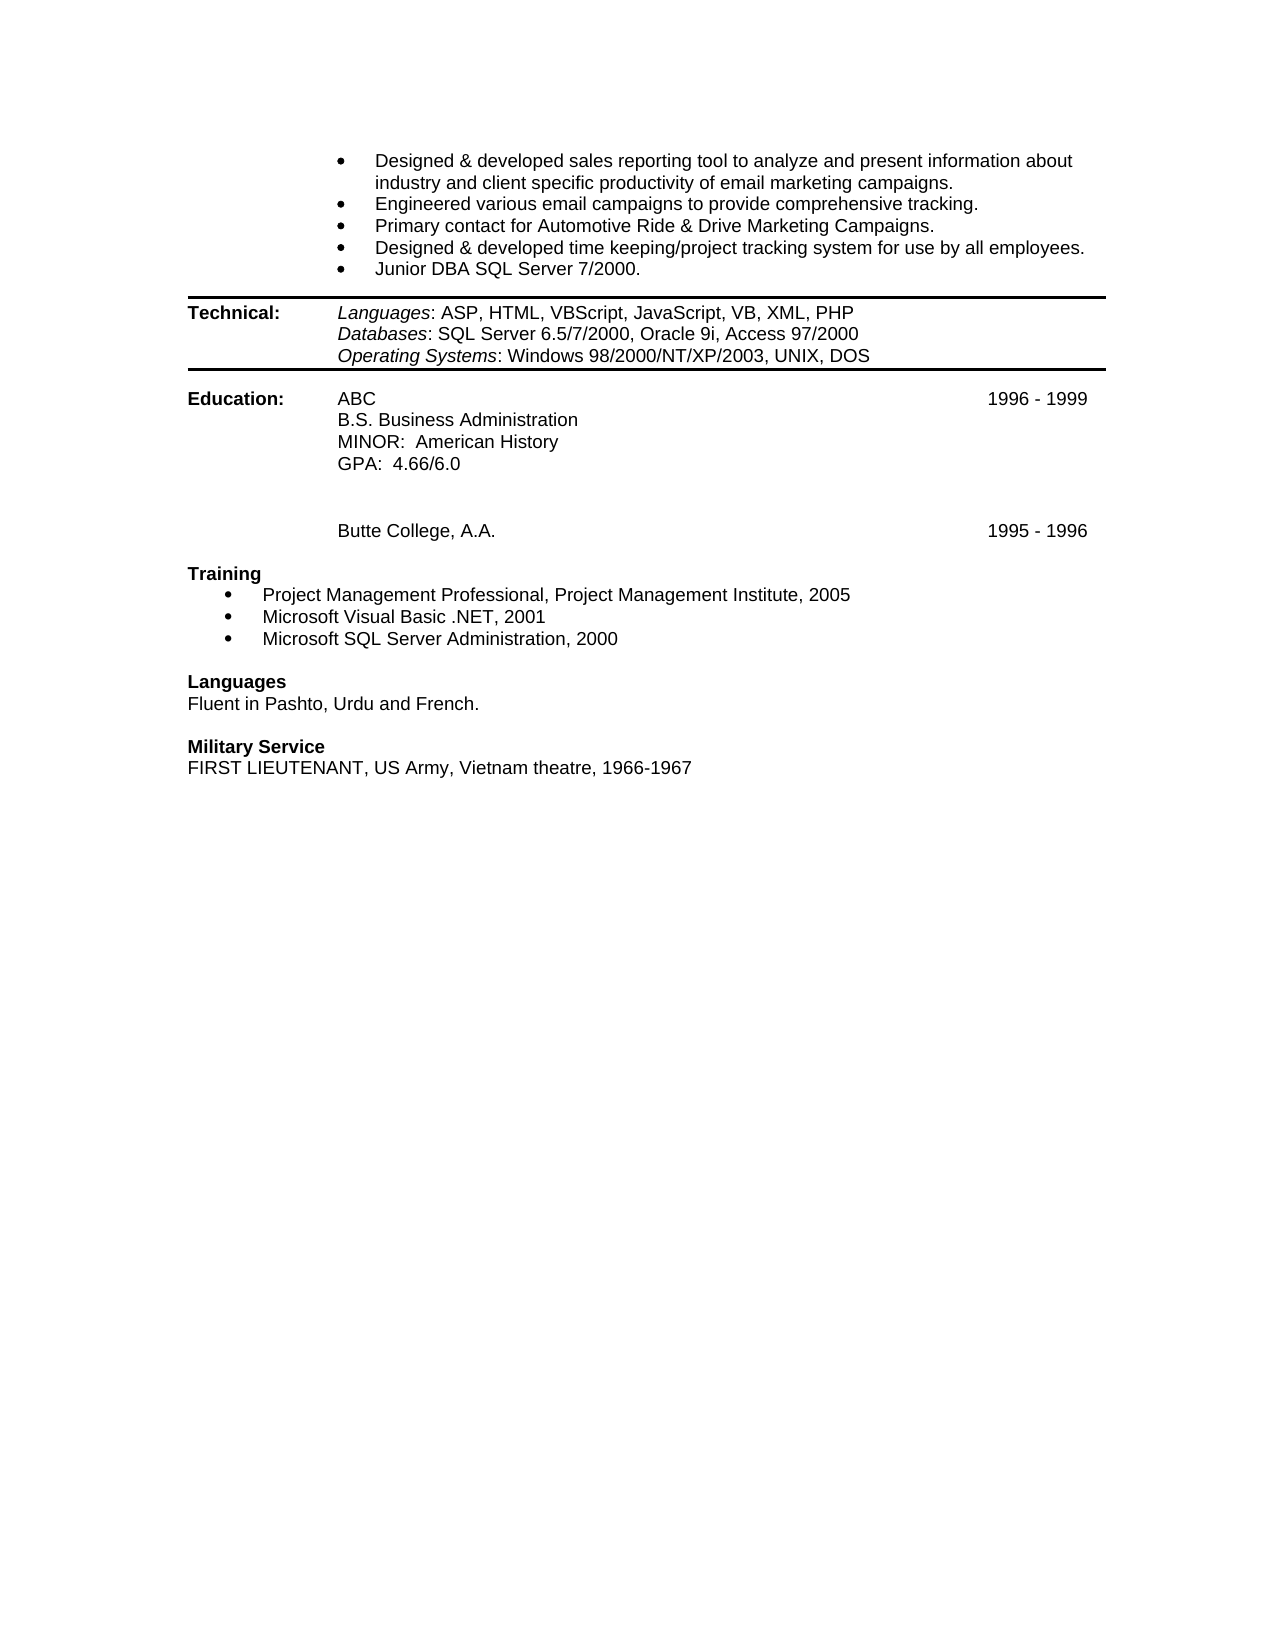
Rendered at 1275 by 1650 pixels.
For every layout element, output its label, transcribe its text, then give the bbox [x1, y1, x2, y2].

text Languages [187, 671, 1087, 692]
list Microsoft Visual Basic .NET, 2001 [225, 606, 1087, 627]
text Fluent in Pashto, Urdu and French. [187, 692, 1087, 714]
text Education: ABC 1996 - 1999 [187, 388, 1087, 409]
list Designed & developed sales reporting tool to analyze and present information about industry and client specific productivity of email marketing campaigns. [337, 150, 1087, 193]
text Military Service [187, 735, 1087, 757]
text Operating Systems: Windows 98/2000/NT/XP/2003, UNIX, DOS [187, 344, 1087, 366]
list Junior DBA SQL Server 7/2000. [337, 258, 1087, 280]
list Designed & developed time keeping/project tracking system for use by all employees. [337, 237, 1087, 258]
text Butte College, A.A. 1995 - 1996 [187, 519, 1087, 541]
text B.S. Business Administration [187, 409, 1087, 431]
text Training [187, 563, 1087, 584]
text FIRST LIEUTENANT, US Army, Vietnam theatre, 1966-1967 [363, 757, 1087, 778]
list Engineered various email campaigns to provide comprehensive tracking. [337, 193, 1087, 215]
list Primary contact for Automotive Ride & Drive Marketing Campaigns. [337, 215, 1087, 237]
text MINOR: American History [187, 431, 1087, 452]
list Project Management Professional, Project Management Institute, 2005 [225, 584, 1087, 606]
list Microsoft SQL Server Administration, 2000 [225, 627, 1087, 649]
text Technical: Languages: ASP, HTML, VBScript, JavaScript, VB, XML, PHP [187, 301, 1087, 323]
text GPA: 4.66/6.0 [187, 452, 1087, 474]
text Databases: SQL Server 6.5/7/2000, Oracle 9i, Access 97/2000 [187, 323, 1087, 344]
